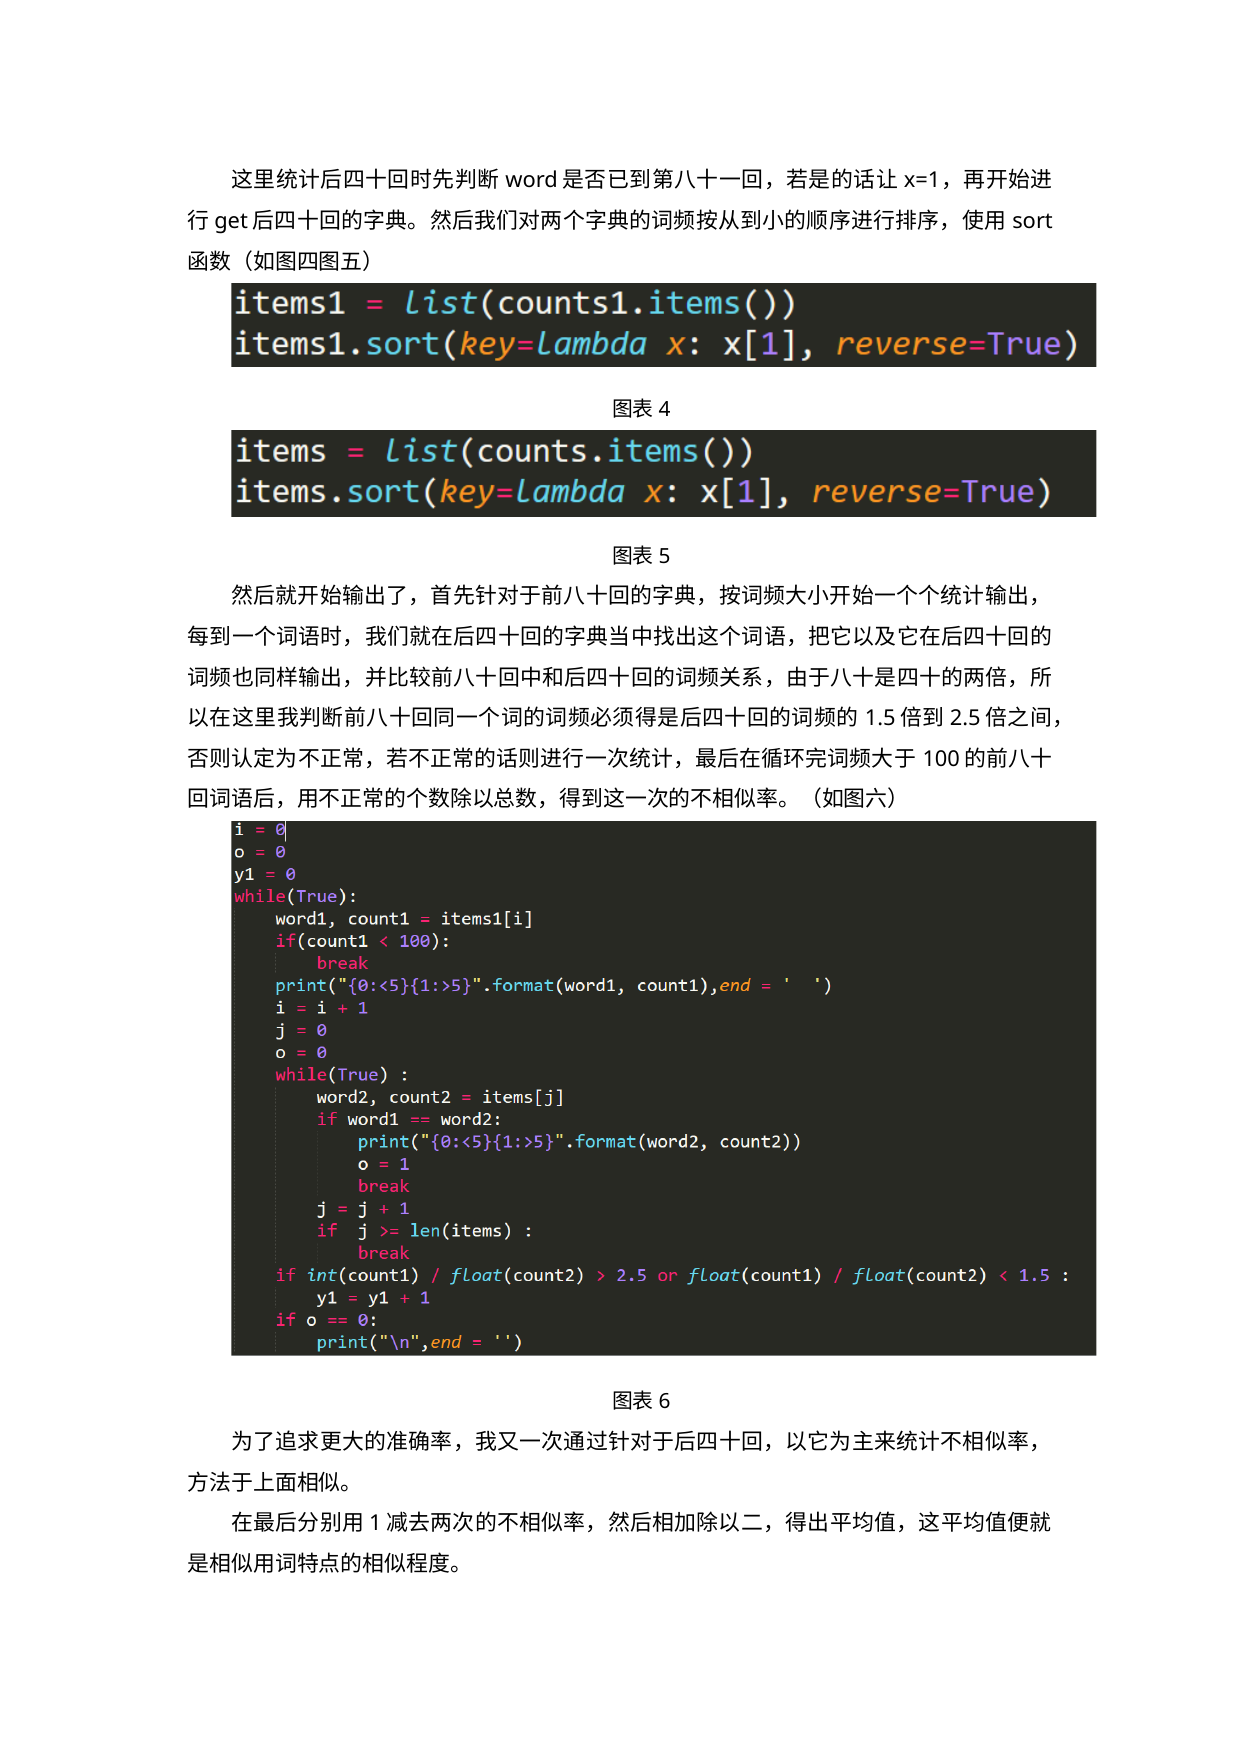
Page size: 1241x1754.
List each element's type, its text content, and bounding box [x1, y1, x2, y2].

picture [231, 821, 1097, 1356]
text 这里统计后四十回时先判断word是否已到第八十一回，若是的话让x=1，再开始进行get后四十回的字典。然后我们对两个字典的词频按从到小的顺序进行排序，使用sort函数（如图四图五） [187, 162, 1053, 276]
text 然后就开始输出了，首先针对于前八十回的字典，按词频大小开始一个个统计输出，每到一个词语时，我们就在后四十回的字典当中找出这个词语，把它以及它在后四十回的词频也同样输出，并比较前八十回中和后四十回的词频关系，由于八十是四十的两倍，所以在这里我判断前八十回同一个词的词频必须得是后四十回的词频的1.5倍到2.5倍之间，否则认定为不正常，若不正常的话则进行一次统计，最后在循环完词频大于100的前八十回词语后，用不正常的个数除以总数，得到这一次的不相似率。（如图六） [187, 578, 1053, 813]
text 在最后分别用1减去两次的不相似率，然后相加除以二，得出平均值，这平均值便就是相似用词特点的相似程度。 [187, 1504, 1053, 1578]
picture [231, 430, 1097, 517]
text 图表 5 [187, 538, 1053, 570]
text 图表 6 [187, 1383, 1053, 1416]
picture [231, 283, 1097, 367]
text 图表 4 [187, 391, 1053, 423]
text 为了追求更大的准确率，我又一次通过针对于后四十回，以它为主来统计不相似率，方法于上面相似。 [187, 1423, 1053, 1497]
